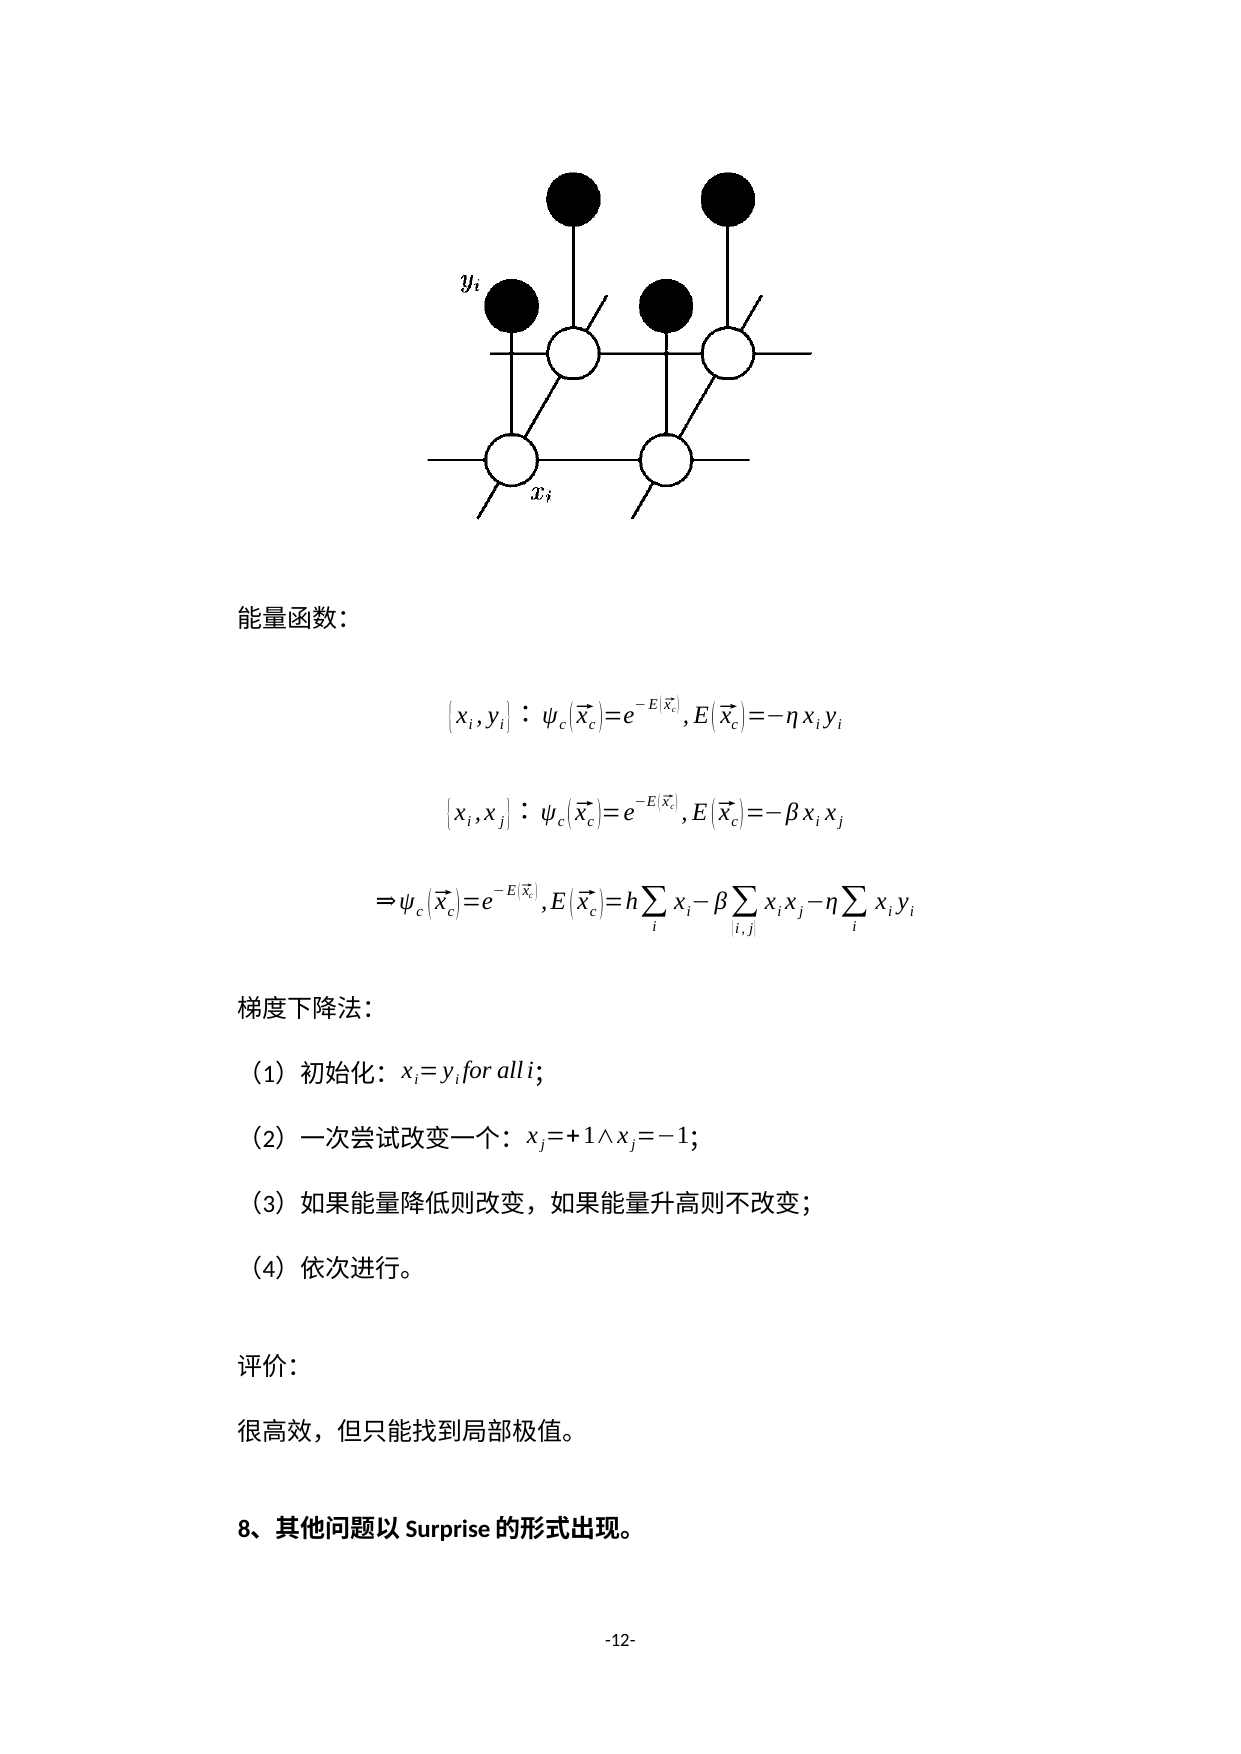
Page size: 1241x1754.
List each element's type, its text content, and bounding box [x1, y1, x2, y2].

text 很高效，但只能找到局部极值。 [187, 1397, 1053, 1462]
text 评价： [187, 1332, 1053, 1397]
text 能量函数： [187, 584, 1053, 649]
text （2）一次尝试改变一个：； [187, 1104, 1053, 1169]
text （1）初始化：； [187, 1039, 1053, 1104]
text 8、其他问题以Surprise的形式出现。 [187, 1494, 1053, 1559]
text （3）如果能量降低则改变，如果能量升高则不改变； [187, 1169, 1053, 1234]
text （4）依次进行。 [187, 1234, 1053, 1299]
text 梯度下降法： [187, 974, 1053, 1039]
